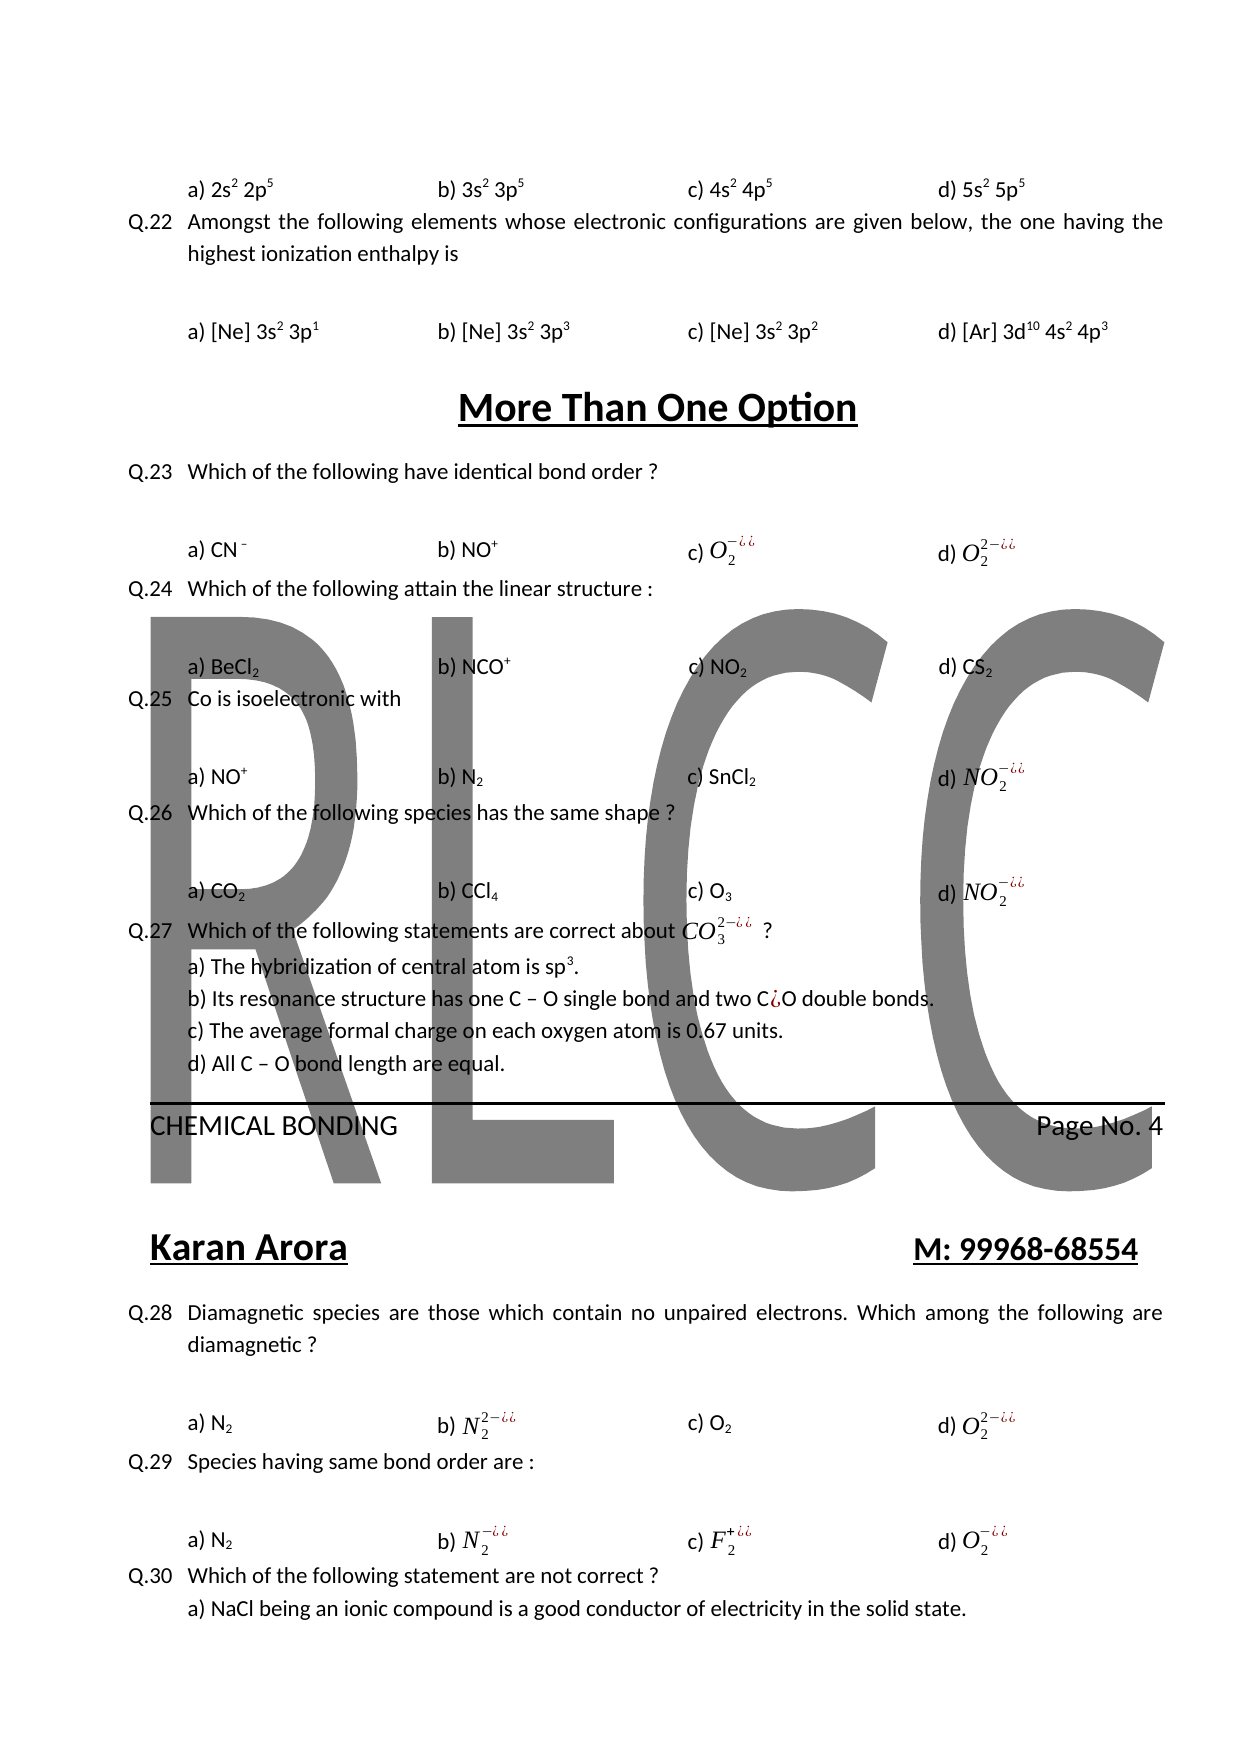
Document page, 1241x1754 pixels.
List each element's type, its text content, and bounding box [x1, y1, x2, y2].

list Which of the following statement are not correct ? [150, 1561, 1165, 1589]
table_header a) BeCl2 [176, 627, 426, 684]
list Which of the following species has the same shape ? [150, 798, 1165, 827]
table_header b) NO+ [426, 510, 676, 574]
table_header a) CO2 [176, 852, 426, 913]
table_header a) N2 [176, 1500, 426, 1561]
table_header d) 5s2 5p5 [927, 150, 1177, 207]
list Which of the following have identical bond order ? [150, 457, 1165, 485]
table_header d) [926, 510, 1177, 574]
list Which of the following statements are correct about ? [150, 913, 1165, 948]
table_header c) O3 [676, 852, 926, 913]
table_header c) [Ne] 3s2 3p2 [676, 292, 927, 349]
table_header c) NO2 [677, 627, 927, 684]
table_header c) 4s2 4p5 [676, 150, 927, 207]
list d) All C – O bond length are equal. [187, 1049, 1165, 1077]
table_header d) [927, 1500, 1177, 1561]
table_header c) O2 [676, 1383, 926, 1447]
table_header c) [676, 510, 926, 574]
table_header b) CCl4 [426, 852, 676, 913]
list b) Its resonance structure has one C – O single bond and two CO double bonds. [187, 984, 1165, 1012]
table_header d) CS2 [927, 627, 1177, 684]
table_header b) [426, 1500, 676, 1561]
table_header d) [926, 737, 1177, 798]
list Which of the following attain the linear structure : [150, 574, 1165, 602]
table_header a) N2 [176, 1383, 426, 1447]
list Species having same bond order are : [150, 1447, 1165, 1475]
table_header a) NO+ [176, 737, 426, 798]
table_header d) [926, 1383, 1177, 1447]
list a) NaCl being an ionic compound is a good conductor of electricity in the solid state. [187, 1594, 1165, 1622]
table_header b) 3s2 3p5 [426, 150, 676, 207]
table_header c) SnCl2 [676, 737, 926, 798]
list Amongst the following elements whose electronic configurations are given below, the one having the highest ionization enthalpy is [150, 207, 1165, 267]
table_header b) NCO+ [426, 627, 677, 684]
table_header c) [676, 1500, 927, 1561]
list Co is isoelectronic with [150, 684, 1165, 712]
text Karan Arora M: 99968-68554 [150, 1222, 1165, 1270]
list More Than One Option [150, 381, 1165, 432]
list a) The hybridization of central atom is sp3. [187, 952, 1165, 980]
table_header d) [Ar] 3d10 4s2 4p3 [927, 292, 1177, 349]
table_header a) 2s2 2p5 [176, 150, 426, 207]
table_header b) N2 [426, 737, 676, 798]
table_header b) [426, 1383, 676, 1447]
table_header b) [Ne] 3s2 3p3 [426, 292, 676, 349]
table_header d) [926, 852, 1177, 913]
table_header a) CN – [176, 510, 426, 574]
list Diamagnetic species are those which contain no unpaired electrons. Which among the following are diamagnetic ? [150, 1298, 1165, 1358]
list c) The average formal charge on each oxygen atom is 0.67 units. [187, 1016, 1165, 1044]
text CHEMICAL BONDING Page No. 4 [150, 1105, 1165, 1142]
table_header a) [Ne] 3s2 3p1 [176, 292, 426, 349]
